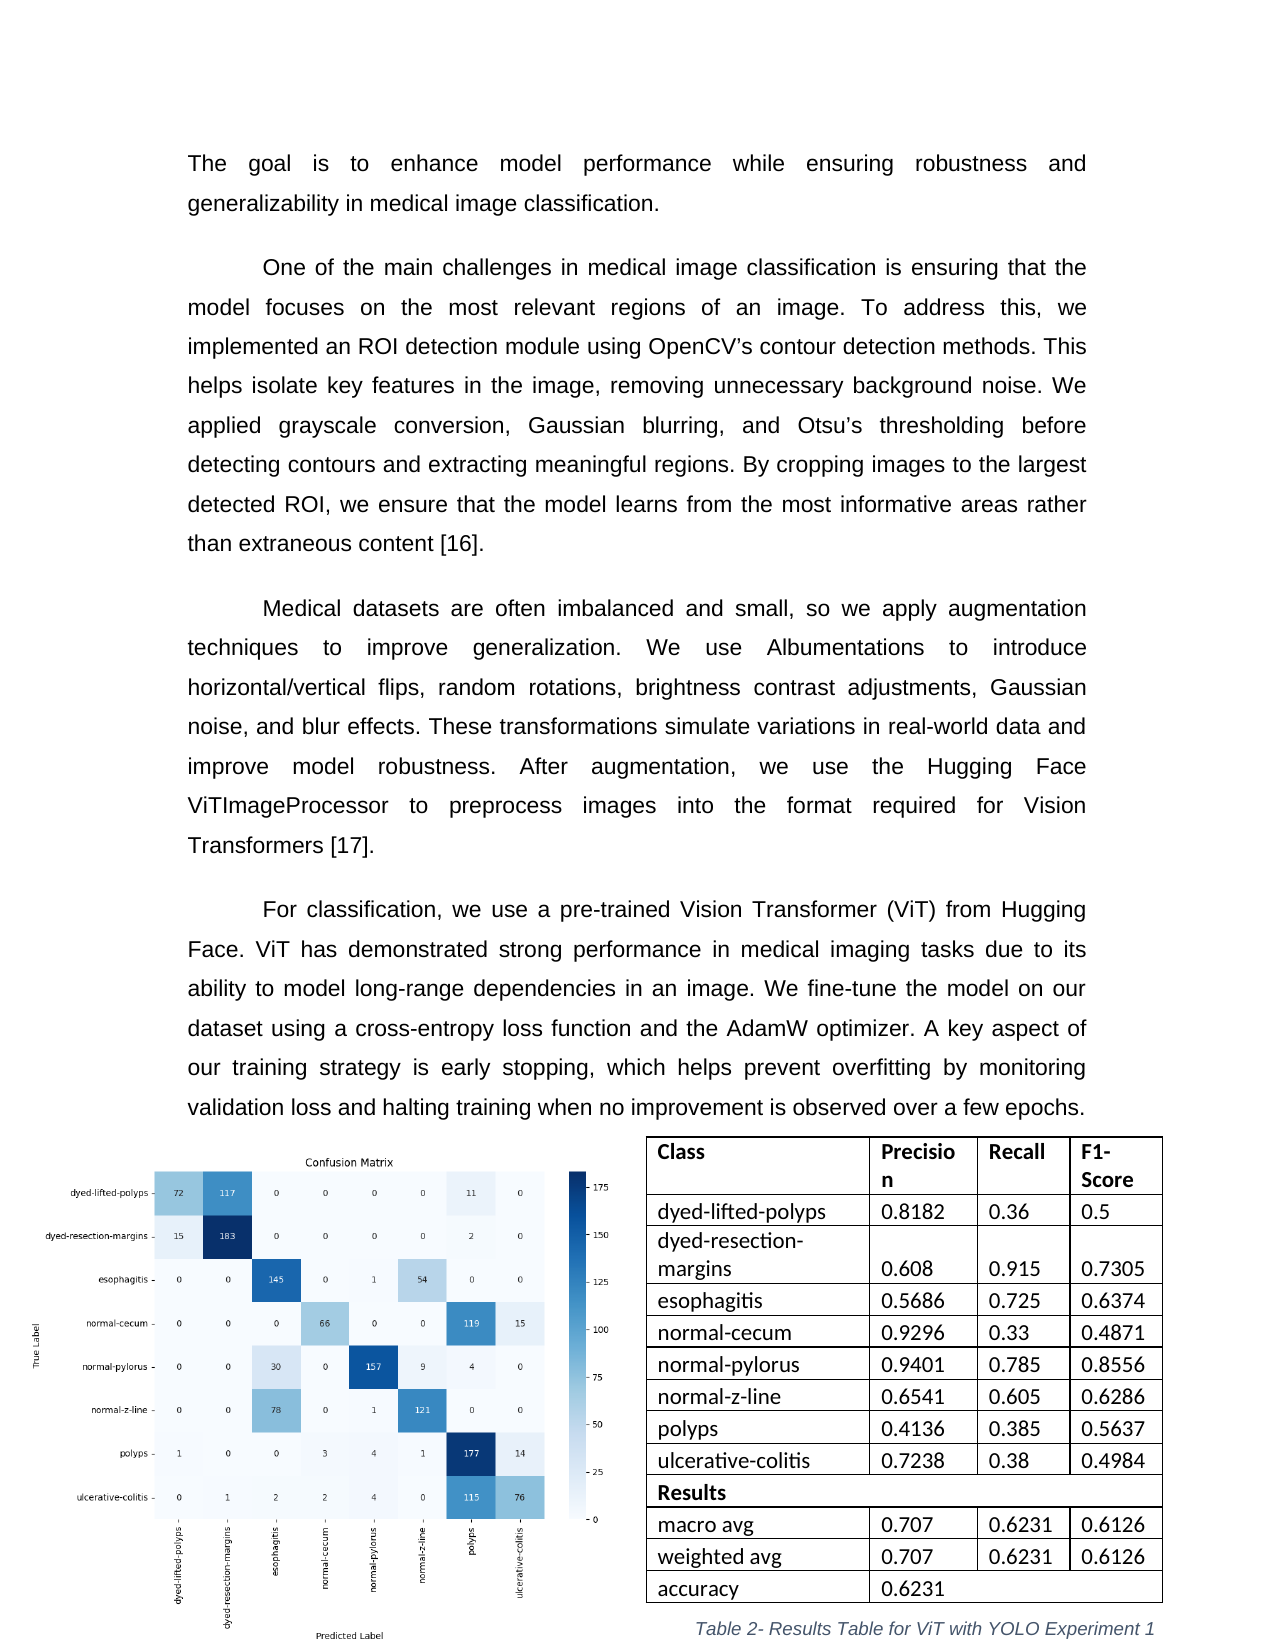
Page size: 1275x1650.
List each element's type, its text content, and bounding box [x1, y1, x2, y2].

text For classification, we use a pre-trained Vision Transformer (ViT) from Hugging Face. ViT has demonstrated strong performance in medical imaging tasks due to its ability to model long-range dependencies in an image. We fine-tune the model on our dataset using a cross-entropy loss function and the AdamW optimizer. A key aspect of our training strategy is early stopping, which helps prevent overfitting by monitoring validation loss and halting training when no improvement is observed over a few epochs. [187, 896, 1087, 1120]
table_cell 0.385 [978, 1411, 1069, 1442]
table_cell 0.6126 [1071, 1508, 1162, 1538]
table_cell 0.4984 [1071, 1444, 1162, 1474]
table_cell 0.36 [978, 1195, 1069, 1225]
table_header F1-Score [1071, 1138, 1162, 1193]
table_cell 0.5 [1071, 1195, 1162, 1225]
text Medical datasets are often imbalanced and small, so we apply augmentation techniques to improve generalization. We use Albumentations to introduce horizontal/vertical flips, random rotations, brightness contrast adjustments, Gaussian noise, and blur effects. These transformations simulate variations in real-world data and improve model robustness. After augmentation, we use the Hugging Face ViTImageProcessor to preprocess images into the format required for Vision Transformers [17]. [187, 595, 1087, 858]
table_cell 0.725 [978, 1284, 1069, 1314]
table_cell 0.785 [978, 1348, 1069, 1378]
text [187, 150, 1087, 216]
table_cell 0.5686 [870, 1284, 977, 1314]
table_cell 0.6541 [870, 1380, 977, 1410]
table_cell 0.6231 [870, 1571, 1162, 1602]
table_cell normal-z-line [647, 1380, 869, 1410]
picture [23, 1148, 651, 1650]
table_cell macro avg [647, 1508, 869, 1538]
table_cell Results [647, 1475, 1162, 1506]
table_cell 0.9296 [870, 1316, 977, 1346]
table_cell 0.9401 [870, 1348, 977, 1378]
table_cell 0.707 [870, 1539, 977, 1570]
table_cell 0.6286 [1071, 1380, 1162, 1410]
table_header Recall [978, 1138, 1069, 1193]
table_cell 0.6231 [978, 1539, 1069, 1570]
text One of the main challenges in medical image classification is ensuring that the model focuses on the most relevant regions of an image. To address this, we implemented an ROI detection module using OpenCV’s contour detection methods. This helps isolate key features in the image, removing unnecessary background noise. We applied grayscale conversion, Gaussian blurring, and Otsu’s thresholding before detecting contours and extracting meaningful regions. By cropping images to the largest detected ROI, we ensure that the model learns from the most informative areas rather than extraneous content [16]. [187, 254, 1087, 557]
table_cell normal-pylorus [647, 1348, 869, 1378]
table_cell esophagitis [647, 1284, 869, 1314]
table_cell 0.7238 [870, 1444, 977, 1474]
table_cell 0.605 [978, 1380, 1069, 1410]
table_cell 0.8182 [870, 1195, 977, 1225]
table_cell normal-cecum [647, 1316, 869, 1346]
table_cell 0.707 [870, 1508, 977, 1538]
table_cell dyed-resection-margins [647, 1226, 869, 1282]
table_cell ulcerative-colitis [647, 1444, 869, 1474]
table_cell 0.5637 [1071, 1411, 1162, 1442]
table_cell 0.38 [978, 1444, 1069, 1474]
table_cell dyed-lifted-polyps [647, 1195, 869, 1225]
table_header Precision [870, 1138, 977, 1193]
table_cell 0.8556 [1071, 1348, 1162, 1378]
table_cell 0.4136 [870, 1411, 977, 1442]
table_cell weighted avg [647, 1539, 869, 1570]
table_cell 0.6126 [1071, 1539, 1162, 1570]
table_header Class [647, 1138, 869, 1193]
table_cell 0.7305 [1071, 1226, 1162, 1282]
table_cell 0.4871 [1071, 1316, 1162, 1346]
table_cell polyps [647, 1411, 869, 1442]
table_cell 0.608 [870, 1226, 977, 1282]
table_cell 0.915 [978, 1226, 1069, 1282]
table_cell 0.33 [978, 1316, 1069, 1346]
table_cell 0.6374 [1071, 1284, 1162, 1314]
table_cell accuracy [647, 1571, 869, 1602]
table_cell 0.6231 [978, 1508, 1069, 1538]
